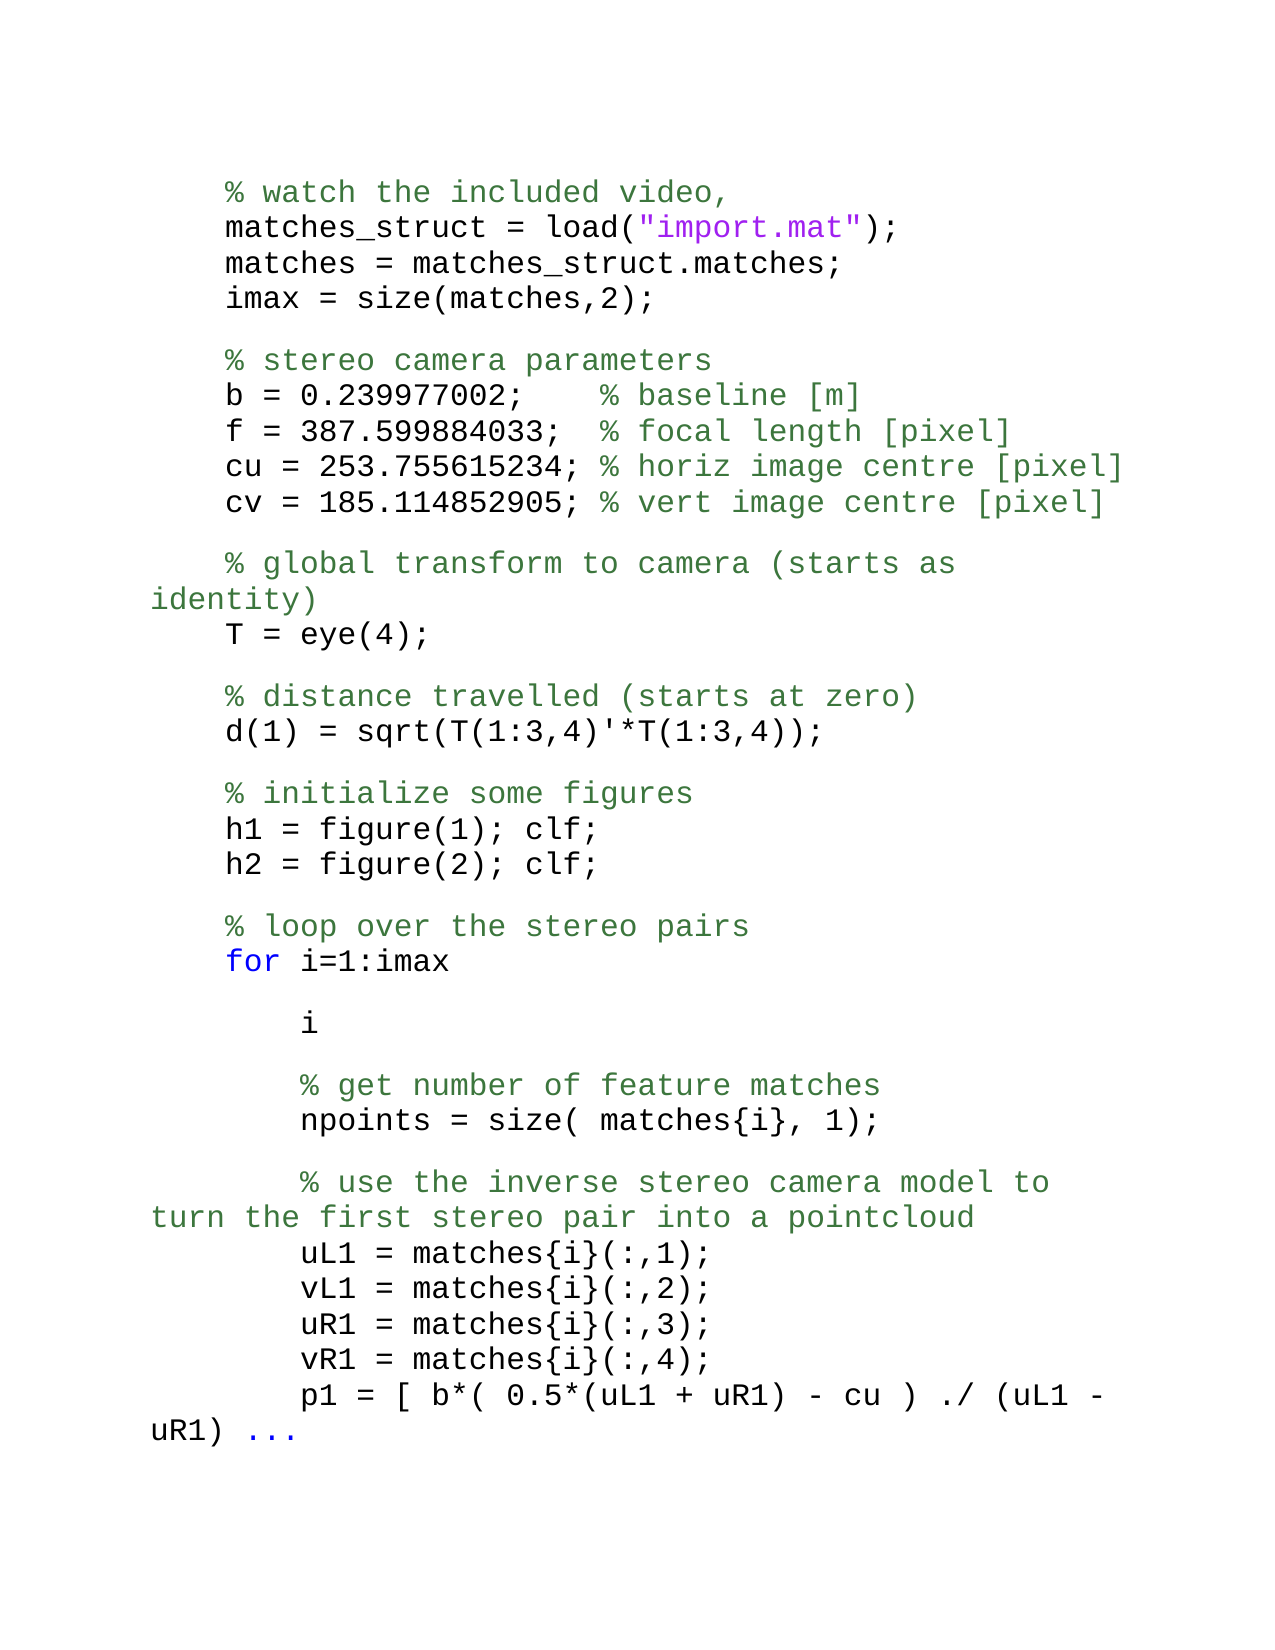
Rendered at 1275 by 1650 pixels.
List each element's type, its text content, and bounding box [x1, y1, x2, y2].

text % stereo camera parameters [150, 344, 1125, 380]
text uR1 = matches{i}(:,3); [150, 1308, 1125, 1343]
text p1 = [ b*( 0.5*(uL1 + uR1) - cu ) ./ (uL1 - uR1) ... [150, 1379, 1125, 1450]
text h1 = figure(1); clf; [150, 813, 1125, 848]
text % global transform to camera (starts as identity) [150, 548, 1125, 619]
text T = eye(4); [150, 619, 1125, 654]
text b = 0.239977002; % baseline [m] [150, 380, 1125, 415]
text vR1 = matches{i}(:,4); [150, 1343, 1125, 1379]
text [150, 1166, 1125, 1237]
text h2 = figure(2); clf; [150, 848, 1125, 884]
text vL1 = matches{i}(:,2); [150, 1273, 1125, 1308]
text npoints = size( matches{i}, 1); [150, 1104, 1125, 1140]
text cu = 253.755615234; % horiz image centre [pixel] [150, 451, 1125, 486]
text matches_struct = load("import.mat"); [150, 212, 1125, 247]
text imax = size(matches,2); [150, 283, 1125, 318]
text uL1 = matches{i}(:,1); [150, 1237, 1125, 1273]
text i [150, 1007, 1125, 1043]
text d(1) = sqrt(T(1:3,4)'*T(1:3,4)); [150, 716, 1125, 751]
text matches = matches_struct.matches; [150, 247, 1125, 283]
text % watch the included video, [150, 176, 1125, 212]
text % initialize some figures [150, 778, 1125, 813]
text % distance travelled (starts at zero) [150, 680, 1125, 716]
text for i=1:imax [150, 946, 1125, 981]
text cv = 185.114852905; % vert image centre [pixel] [150, 486, 1125, 521]
text f = 387.599884033; % focal length [pixel] [150, 415, 1125, 451]
text % loop over the stereo pairs [150, 910, 1125, 946]
text % get number of feature matches [150, 1069, 1125, 1104]
